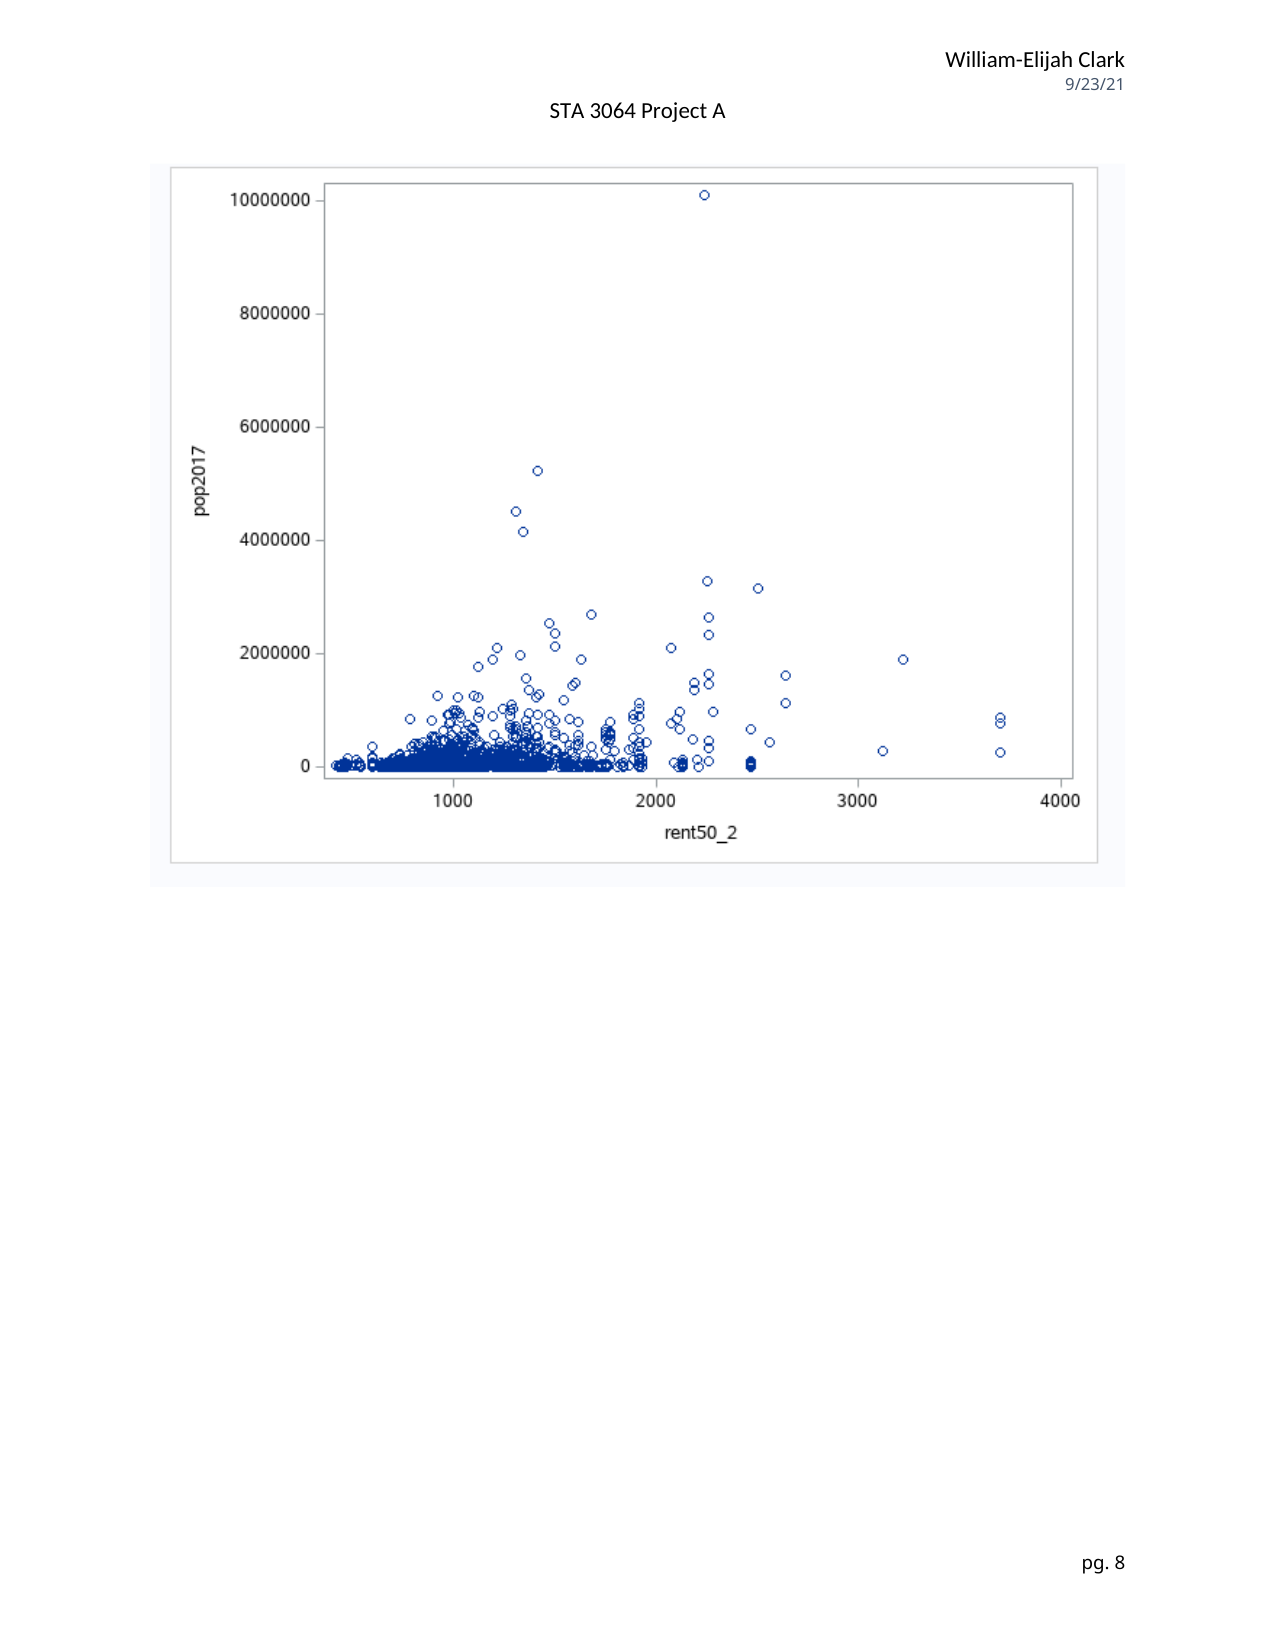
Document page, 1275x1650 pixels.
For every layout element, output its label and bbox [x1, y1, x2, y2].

picture [150, 155, 1125, 887]
